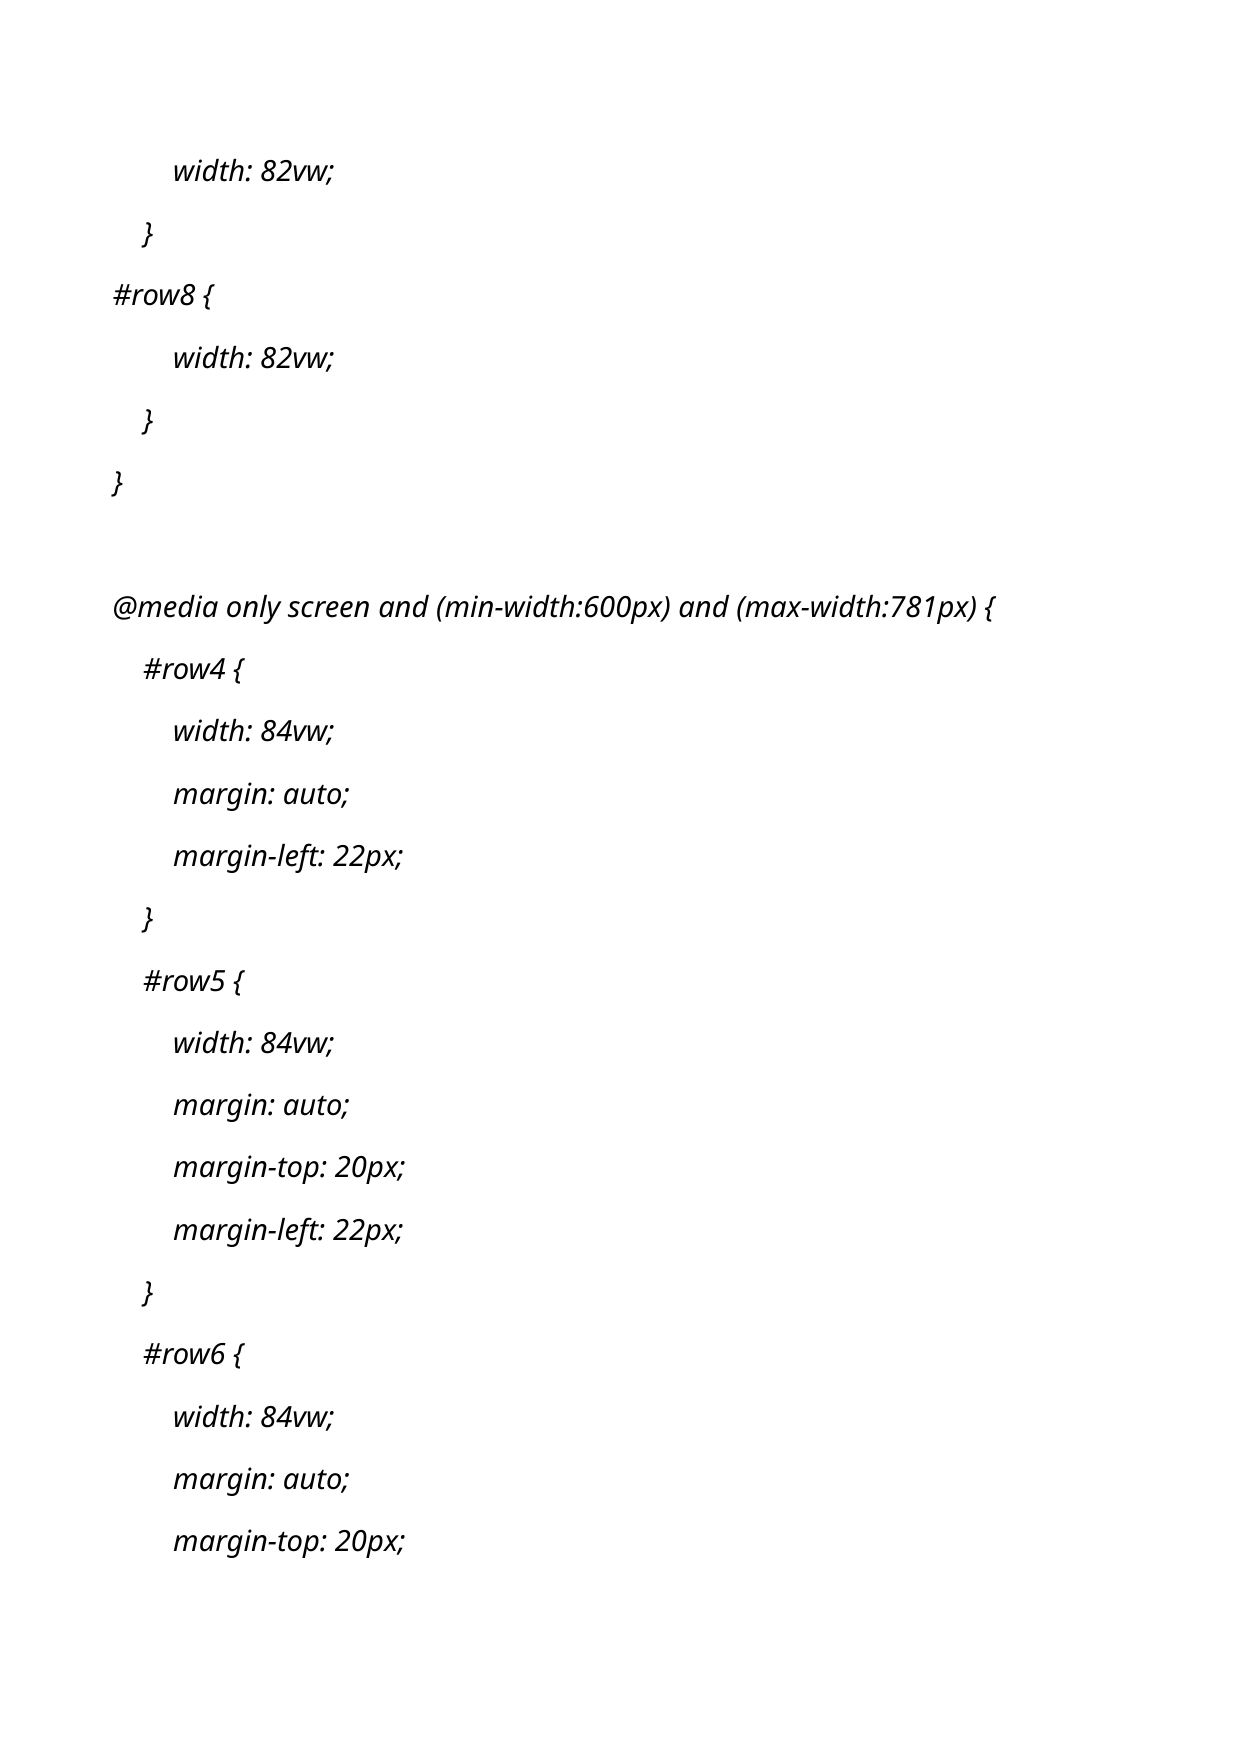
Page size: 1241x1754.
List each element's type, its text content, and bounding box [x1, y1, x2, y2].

text width: 82vw; [112, 150, 1128, 190]
text margin: auto; [112, 1458, 1128, 1498]
text } [112, 1271, 1128, 1311]
text } [112, 461, 1128, 501]
text margin-left: 22px; [112, 1209, 1128, 1249]
text } [112, 399, 1128, 439]
text @media only screen and (min-width:600px) and (max-width:781px) { [112, 586, 1128, 626]
text margin-top: 20px; [112, 1520, 1128, 1560]
text #row4 { [112, 648, 1128, 688]
text width: 84vw; [112, 1396, 1128, 1436]
text width: 84vw; [112, 711, 1128, 750]
text #row6 { [112, 1333, 1128, 1373]
text #row8 { [112, 274, 1128, 314]
text #row5 { [112, 960, 1128, 999]
text margin: auto; [112, 1084, 1128, 1124]
text margin: auto; [112, 773, 1128, 813]
text width: 82vw; [112, 337, 1128, 377]
text margin-top: 20px; [112, 1147, 1128, 1186]
text margin-left: 22px; [112, 835, 1128, 875]
text } [112, 897, 1128, 937]
text } [112, 212, 1128, 252]
text width: 84vw; [112, 1022, 1128, 1062]
